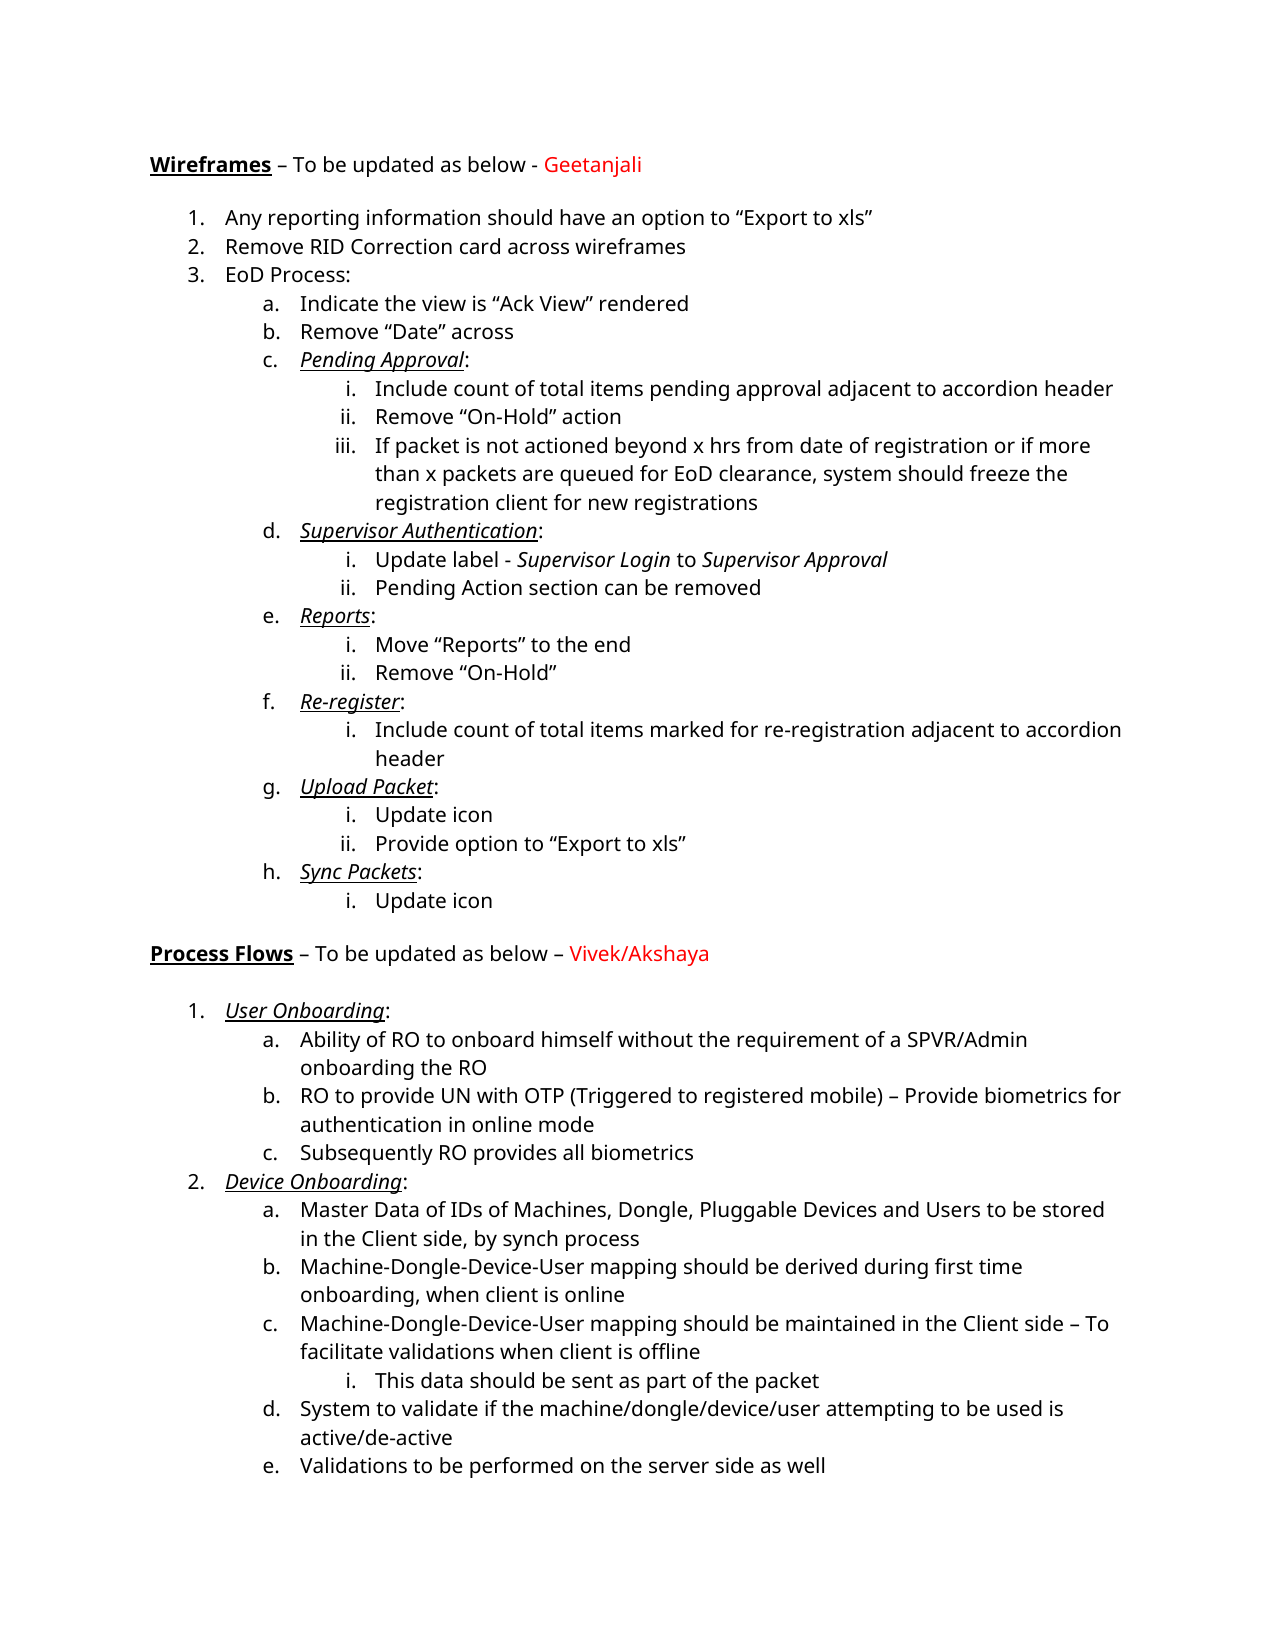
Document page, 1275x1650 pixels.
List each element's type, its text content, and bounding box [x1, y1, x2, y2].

list Any reporting information should have an option to “Export to xls” [187, 203, 1125, 232]
list Supervisor Authentication: [262, 516, 1125, 545]
list Remove “On-Hold” action [356, 402, 1125, 431]
list Master Data of IDs of Machines, Dongle, Pluggable Devices and Users to be stored in the Client side, by synch process [262, 1195, 1125, 1252]
list Include count of total items marked for re-registration adjacent to accordion header [356, 715, 1125, 772]
list Remove “On-Hold” [356, 658, 1125, 687]
list Reports: [262, 602, 1125, 630]
list Subsequently RO provides all biometrics [262, 1138, 1125, 1167]
list Re-register: [262, 687, 1125, 715]
list Indicate the view is “Ack View” rendered [262, 289, 1125, 317]
list This data should be sent as part of the packet [356, 1366, 1125, 1394]
list Update icon [356, 801, 1125, 829]
text Process Flows – To be updated as below – Vivek/Akshaya [150, 939, 1125, 968]
list Remove RID Correction card across wireframes [187, 232, 1125, 260]
list EoD Process: [187, 260, 1125, 289]
list Provide option to “Export to xls” [356, 829, 1125, 857]
list Machine-Dongle-Device-User mapping should be derived during first time onboarding, when client is online [262, 1252, 1125, 1309]
text Wireframes – To be updated as below - Geetanjali [150, 150, 1125, 178]
list Device Onboarding: [187, 1167, 1125, 1195]
list System to validate if the machine/dongle/device/user attempting to be used is active/de-active [262, 1394, 1125, 1451]
list If packet is not actioned beyond x hrs from date of registration or if more than x packets are queued for EoD clearance, system should freeze the registration client for new registrations [356, 431, 1125, 516]
list Include count of total items pending approval adjacent to accordion header [356, 374, 1125, 402]
list RO to provide UN with OTP (Triggered to registered mobile) – Provide biometrics for authentication in online mode [262, 1082, 1125, 1138]
list Move “Reports” to the end [356, 630, 1125, 658]
list Update icon [356, 886, 1125, 914]
list Update label - Supervisor Login to Supervisor Approval [356, 545, 1125, 573]
list User Onboarding: [187, 996, 1125, 1025]
list Upload Packet: [262, 772, 1125, 801]
list Remove “Date” across [262, 317, 1125, 346]
list Machine-Dongle-Device-User mapping should be maintained in the Client side – To facilitate validations when client is offline [262, 1309, 1125, 1366]
list Sync Packets: [262, 857, 1125, 886]
list Ability of RO to onboard himself without the requirement of a SPVR/Admin onboarding the RO [262, 1025, 1125, 1082]
list Validations to be performed on the server side as well [262, 1451, 1125, 1480]
list Pending Approval: [262, 346, 1125, 374]
list Pending Action section can be removed [356, 573, 1125, 602]
